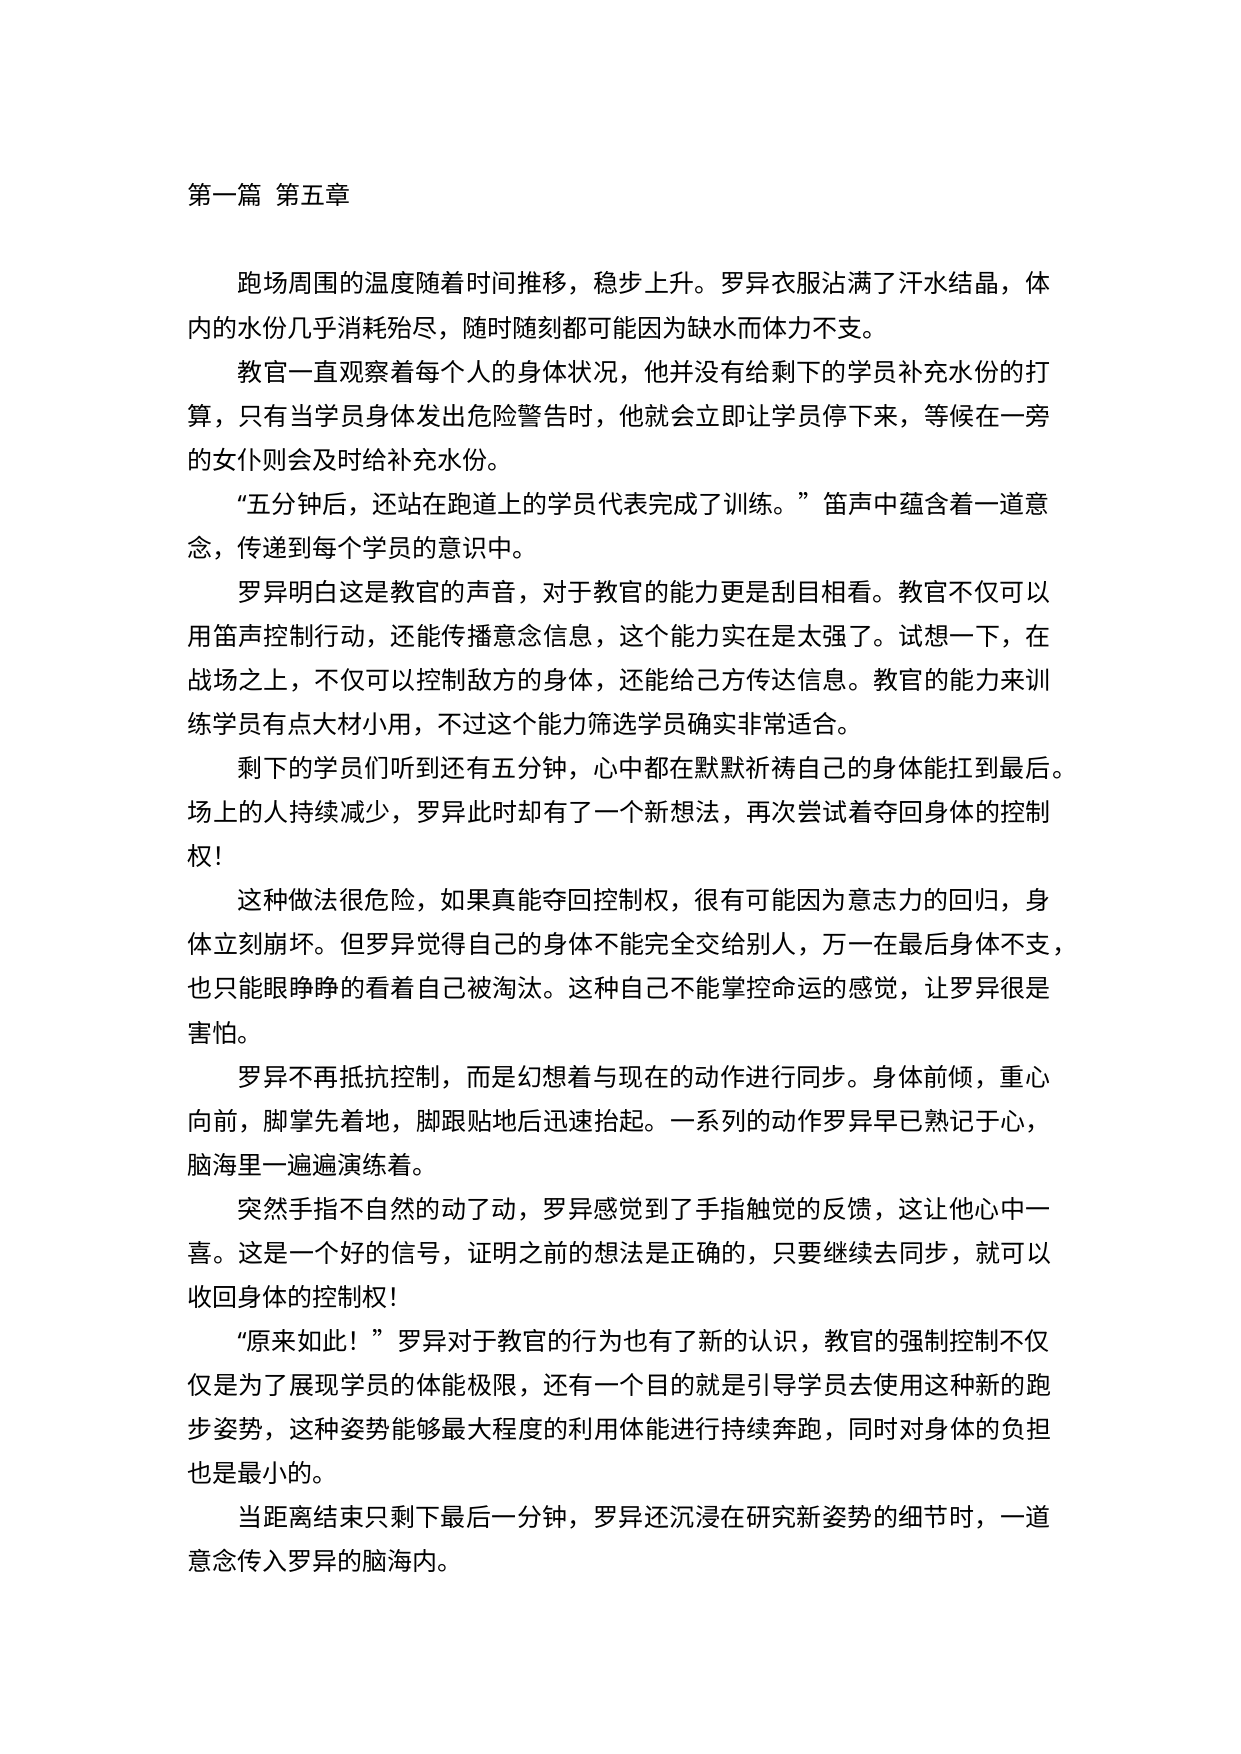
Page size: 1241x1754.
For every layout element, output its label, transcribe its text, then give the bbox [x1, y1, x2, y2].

text 跑场周围的温度随着时间推移，稳步上升。罗异衣服沾满了汗水结晶，体内的水份几乎消耗殆尽，随时随刻都可能因为缺水而体力不支。 [187, 260, 1053, 348]
text 这种做法很危险，如果真能夺回控制权，很有可能因为意志力的回归，身体立刻崩坏。但罗异觉得自己的身体不能完全交给别人，万一在最后身体不支，也只能眼睁睁的看着自己被淘汰。这种自己不能掌控命运的感觉，让罗异很是害怕。 [187, 877, 1053, 1053]
text 罗异不再抵抗控制，而是幻想着与现在的动作进行同步。身体前倾，重心向前，脚掌先着地，脚跟贴地后迅速抬起。一系列的动作罗异早已熟记于心，脑海里一遍遍演练着。 [187, 1053, 1053, 1185]
text 突然手指不自然的动了动，罗异感觉到了手指触觉的反馈，这让他心中一喜。这是一个好的信号，证明之前的想法是正确的，只要继续去同步，就可以收回身体的控制权！ [187, 1185, 1053, 1318]
text 教官一直观察着每个人的身体状况，他并没有给剩下的学员补充水份的打算，只有当学员身体发出危险警告时，他就会立即让学员停下来，等候在一旁的女仆则会及时给补充水份。 [187, 348, 1053, 480]
text 罗异明白这是教官的声音，对于教官的能力更是刮目相看。教官不仅可以用笛声控制行动，还能传播意念信息，这个能力实在是太强了。试想一下，在战场之上，不仅可以控制敌方的身体，还能给己方传达信息。教官的能力来训练学员有点大材小用，不过这个能力筛选学员确实非常适合。 [187, 568, 1053, 745]
text 当距离结束只剩下最后一分钟，罗异还沉浸在研究新姿势的细节时，一道意念传入罗异的脑海内。 [187, 1494, 1053, 1582]
text 剩下的学员们听到还有五分钟，心中都在默默祈祷自己的身体能扛到最后。场上的人持续减少，罗异此时却有了一个新想法，再次尝试着夺回身体的控制权！ [187, 745, 1053, 877]
list 第五章 [187, 172, 1053, 216]
text “五分钟后，还站在跑道上的学员代表完成了训练。”笛声中蕴含着一道意念，传递到每个学员的意识中。 [187, 480, 1053, 568]
text “原来如此！”罗异对于教官的行为也有了新的认识，教官的强制控制不仅仅是为了展现学员的体能极限，还有一个目的就是引导学员去使用这种新的跑步姿势，这种姿势能够最大程度的利用体能进行持续奔跑，同时对身体的负担也是最小的。 [187, 1318, 1053, 1494]
